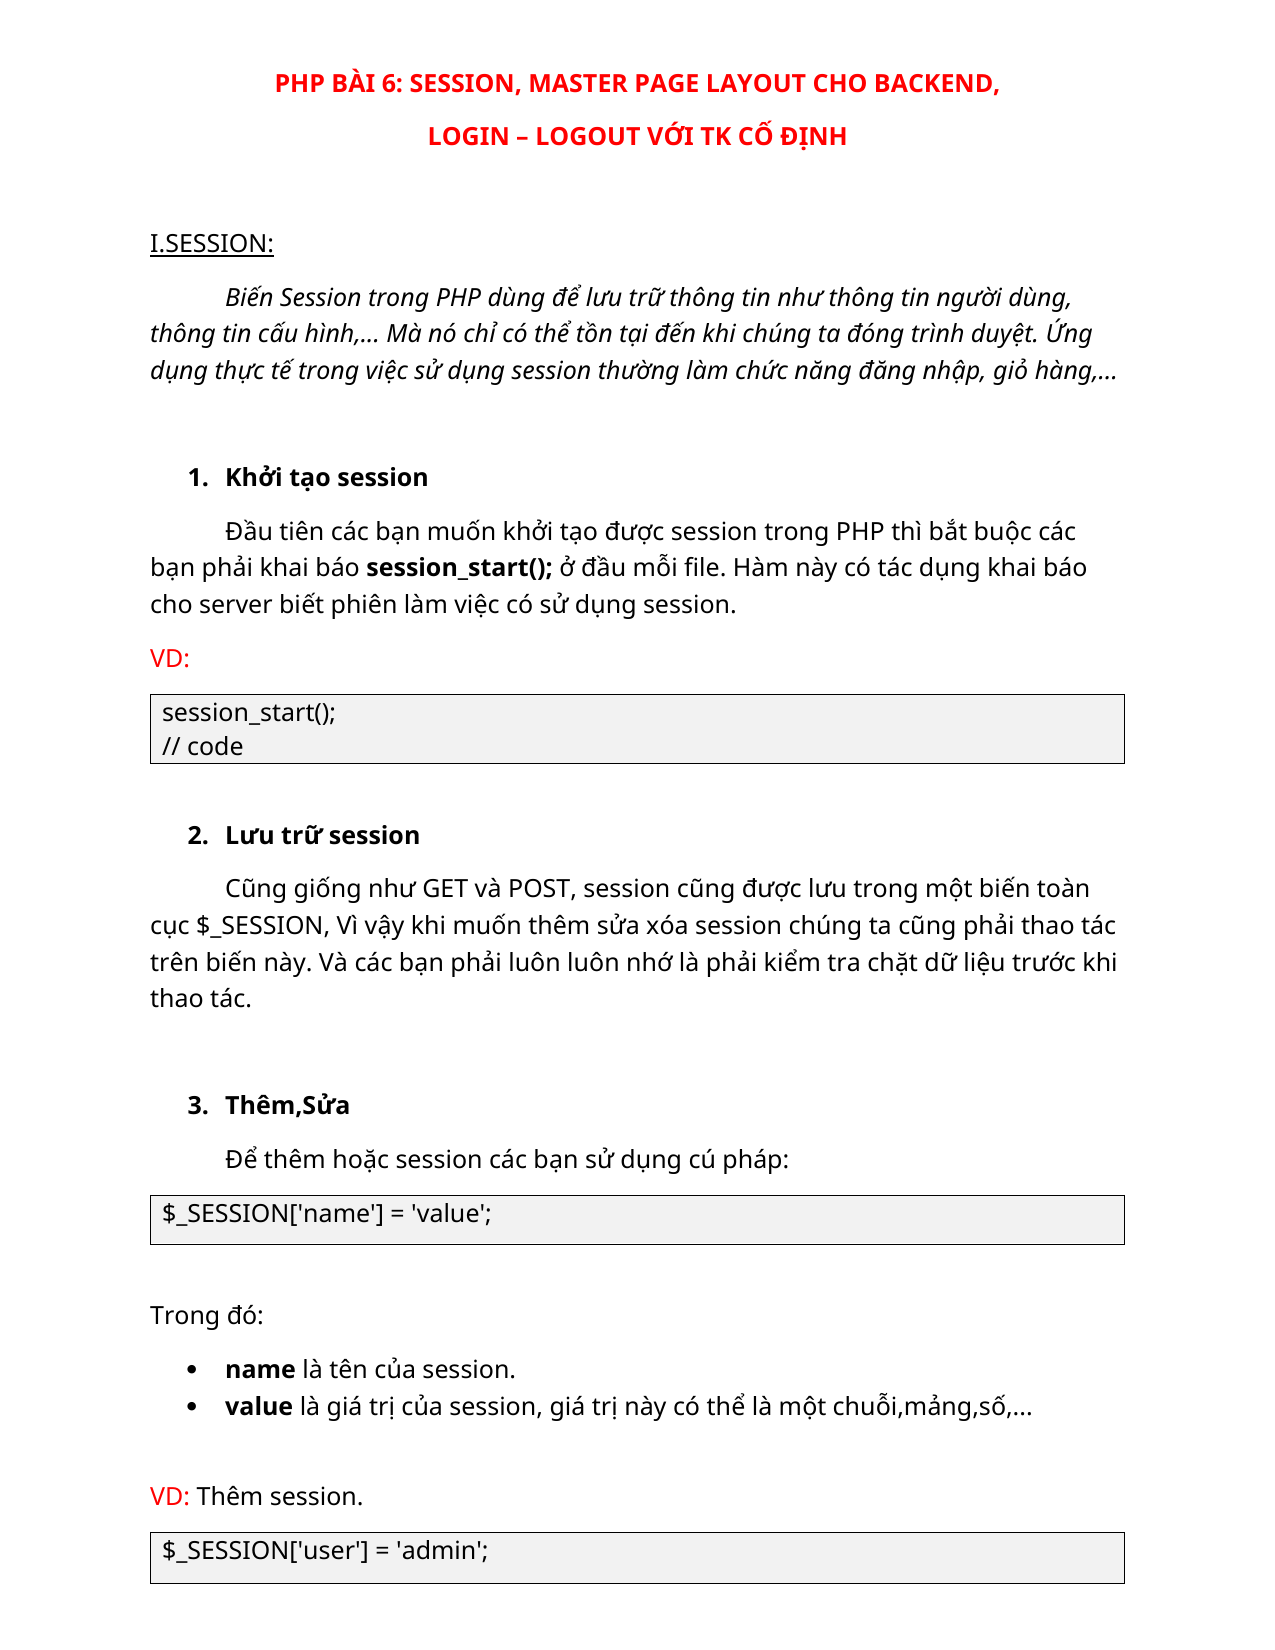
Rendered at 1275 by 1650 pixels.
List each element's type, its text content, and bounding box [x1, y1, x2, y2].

text PHP BÀI 6: SESSION, MASTER PAGE LAYOUT CHO BACKEND, [150, 66, 1125, 100]
text Biến Session trong PHP dùng để lưu trữ thông tin như thông tin người dùng, thông tin cấu hình,... Mà nó chỉ có thể tồn tại đến khi chúng ta đóng trình duyệt. Ứng dụng thực tế trong việc sử dụng session thường làm chức năng đăng nhập, giỏ hàng,... [150, 279, 1125, 387]
list Lưu trữ session [187, 817, 1125, 851]
text LOGIN – LOGOUT VỚI TK CỐ ĐỊNH [150, 119, 1125, 153]
text Để thêm hoặc session các bạn sử dụng cú pháp: [150, 1141, 1125, 1175]
list value là giá trị của session, giá trị này có thể là một chuỗi,mảng,số,... [187, 1388, 1125, 1422]
text Trong đó: [150, 1298, 1125, 1332]
list Khởi tạo session [187, 460, 1125, 494]
text Cũng giống như GET và POST, session cũng được lưu trong một biến toàn cục $_SESSION, Vì vậy khi muốn thêm sửa xóa session chúng ta cũng phải thao tác trên biến này. Và các bạn phải luôn luôn nhớ là phải kiểm tra chặt dữ liệu trước khi thao tác. [150, 871, 1125, 1015]
text Đầu tiên các bạn muốn khởi tạo được session trong PHP thì bắt buộc các bạn phải khai báo session_start(); ở đầu mỗi file. Hàm này có tác dụng khai báo cho server biết phiên làm việc có sử dụng session. [150, 513, 1125, 621]
table_header $_SESSION['user'] = 'admin'; [151, 1533, 1124, 1583]
text I.SESSION: [150, 226, 1125, 260]
list Thêm,Sửa [187, 1088, 1125, 1122]
table_header session_start(); // code [151, 695, 1124, 763]
table_header $_SESSION['name'] = 'value'; [151, 1196, 1124, 1243]
text VD: Thêm session. [150, 1478, 1125, 1512]
list name là tên của session. [187, 1351, 1125, 1385]
text VD: [150, 640, 1125, 674]
